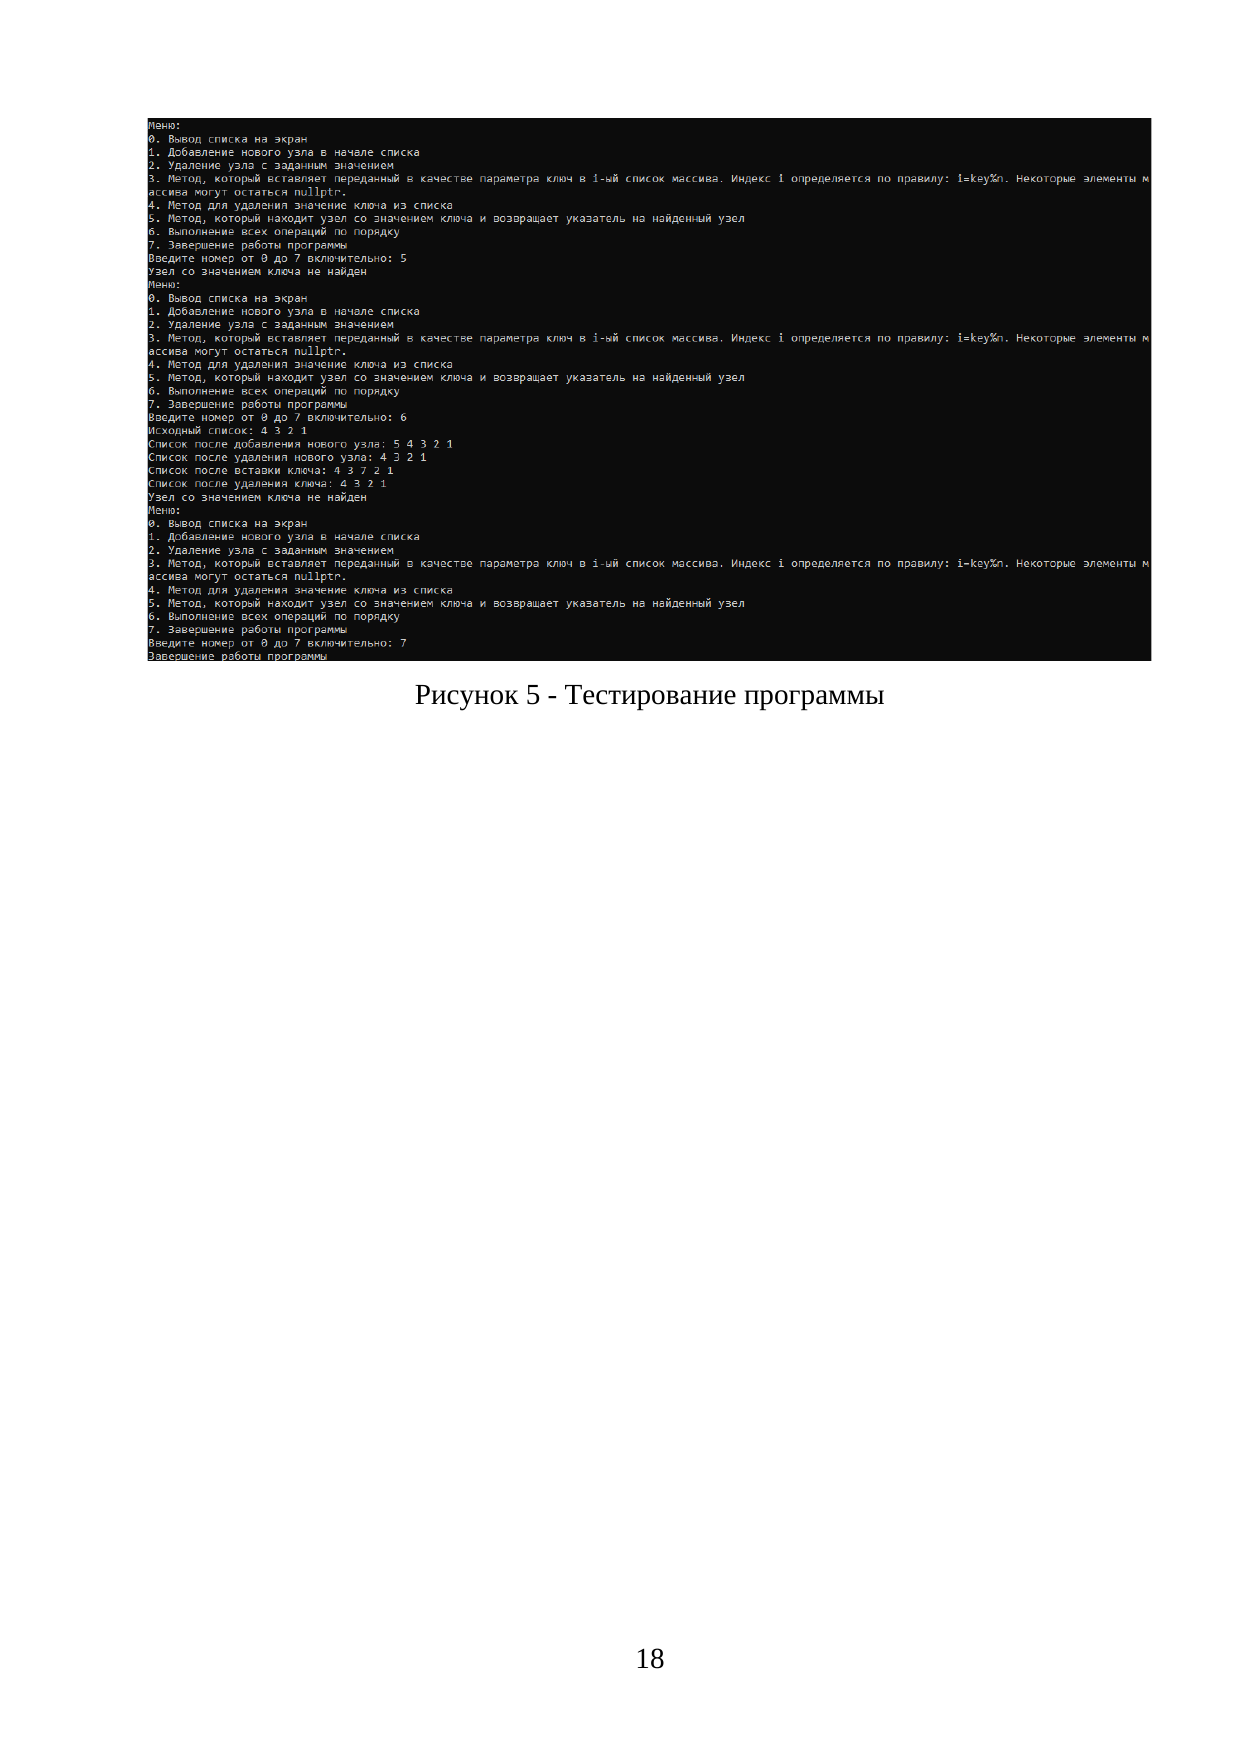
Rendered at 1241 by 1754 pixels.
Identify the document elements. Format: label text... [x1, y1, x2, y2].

text Рисунок 5 - Тестирование программы [148, 677, 1152, 711]
picture [147, 118, 1152, 661]
